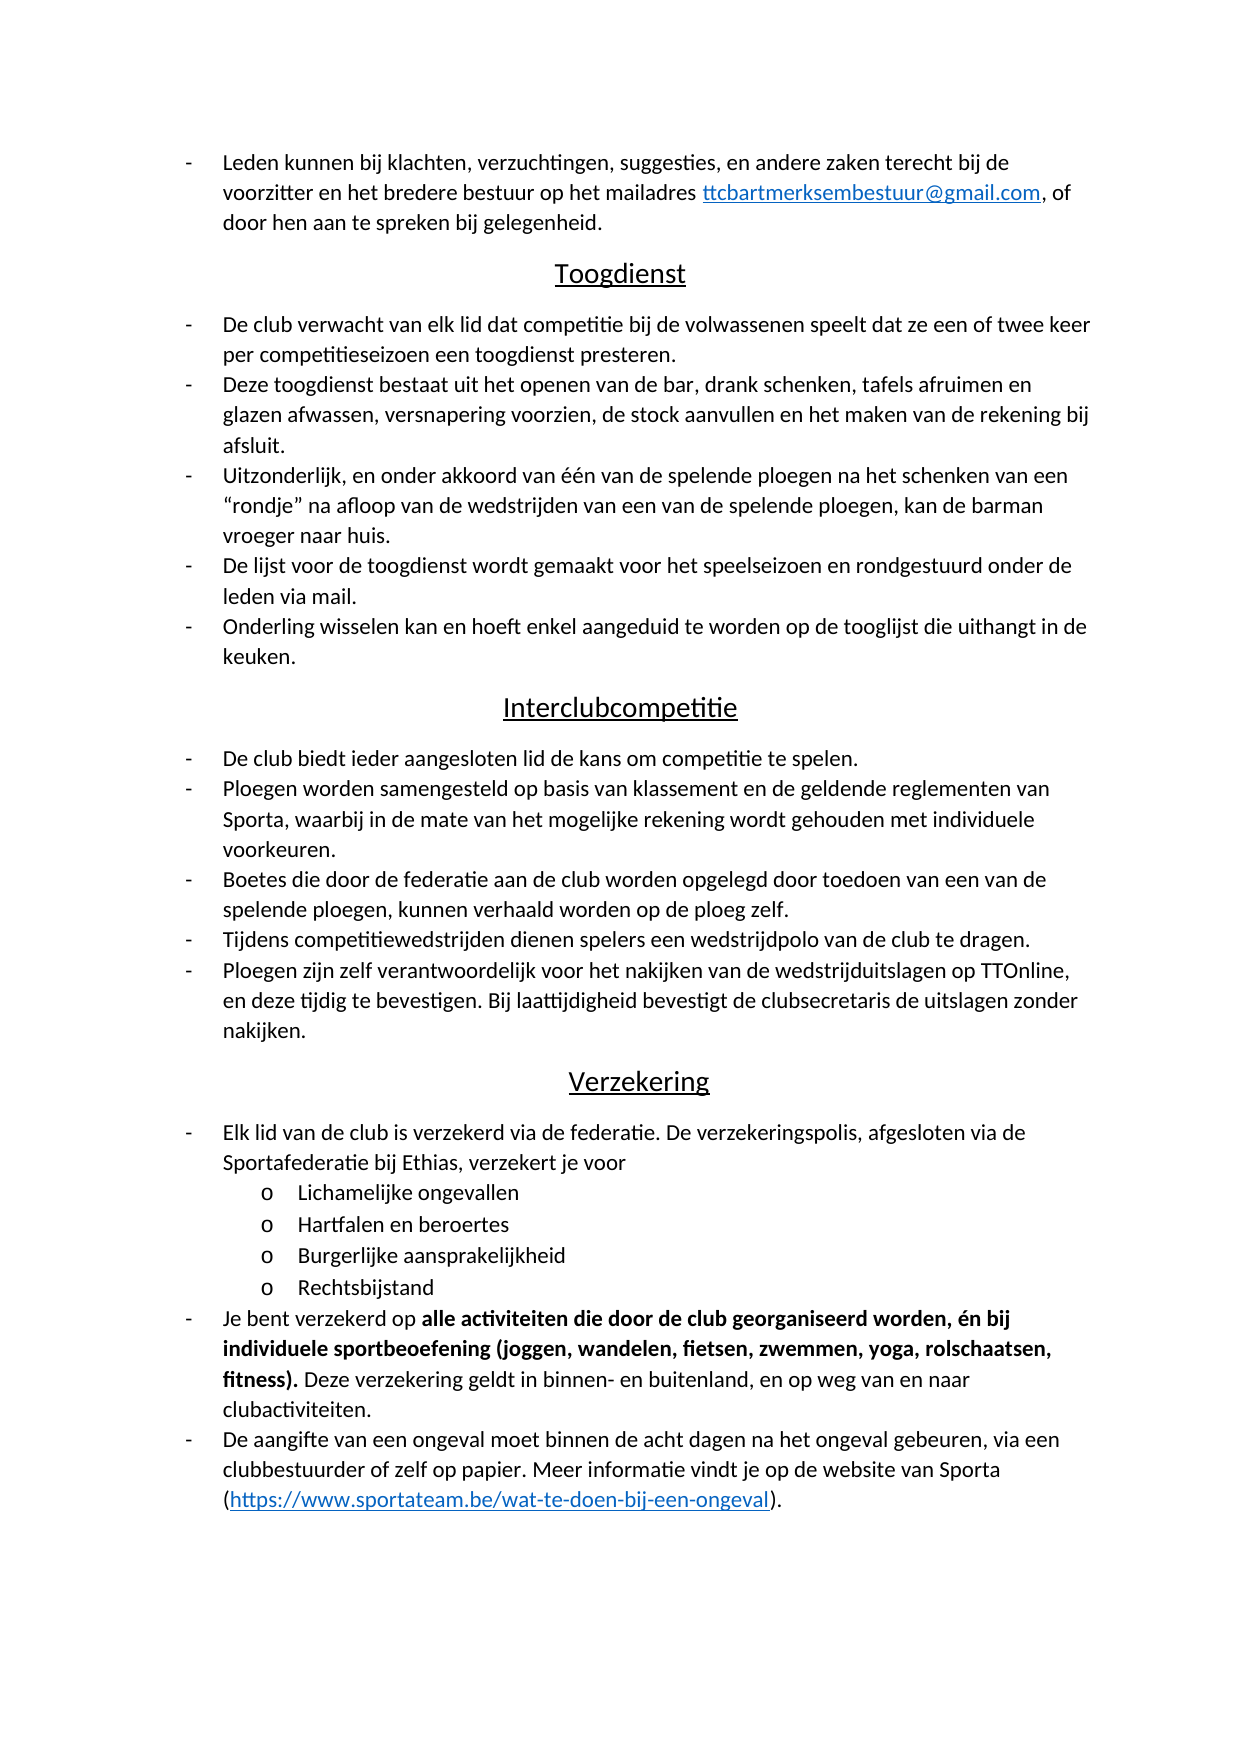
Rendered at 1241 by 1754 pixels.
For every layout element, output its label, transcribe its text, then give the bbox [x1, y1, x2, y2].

list Hartfalen en beroertes [260, 1210, 1093, 1239]
list Leden kunnen bij klachten, verzuchtingen, suggesties, en andere zaken terecht bij de voorzitter en het bredere bestuur op het mailadres ttcbartmerksembestuur@gmail.com, of door hen aan te spreken bij gelegenheid. [185, 148, 1093, 236]
text Verzekering [185, 1063, 1093, 1099]
list Je bent verzekerd op alle activiteiten die door de club georganiseerd worden, én bij individuele sportbeoefening (joggen, wandelen, fietsen, zwemmen, yoga, rolschaatsen, fitness). Deze verzekering geldt in binnen- en buitenland, en op weg van en naar clubactiviteiten. [185, 1304, 1093, 1423]
text Toogdienst [148, 255, 1093, 291]
list De lijst voor de toogdienst wordt gemaakt voor het speelseizoen en rondgestuurd onder de leden via mail. [185, 552, 1093, 610]
list Rechtsbijstand [260, 1273, 1093, 1302]
list Elk lid van de club is verzekerd via de federatie. De verzekeringspolis, afgesloten via de Sportafederatie bij Ethias, verzekert je voor [185, 1118, 1093, 1176]
list De aangifte van een ongeval moet binnen de acht dagen na het ongeval gebeuren, via een clubbestuurder of zelf op papier. Meer informatie vindt je op de website van Sporta (https://www.sportateam.be/wat-te-doen-bij-een-ongeval). [185, 1425, 1093, 1514]
list Tijdens competitiewedstrijden dienen spelers een wedstrijdpolo van de club te dragen. [185, 926, 1093, 953]
list Burgerlijke aansprakelijkheid [260, 1241, 1093, 1271]
list Onderling wisselen kan en hoeft enkel aangeduid te worden op de tooglijst die uithangt in de keuken. [185, 612, 1093, 670]
list Uitzonderlijk, en onder akkoord van één van de spelende ploegen na het schenken van een “rondje” na afloop van de wedstrijden van een van de spelende ploegen, kan de barman vroeger naar huis. [185, 461, 1093, 549]
list Deze toogdienst bestaat uit het openen van de bar, drank schenken, tafels afruimen en glazen afwassen, versnapering voorzien, de stock aanvullen en het maken van de rekening bij afsluit. [185, 370, 1093, 459]
list Boetes die door de federatie aan de club worden opgelegd door toedoen van een van de spelende ploegen, kunnen verhaald worden op de ploeg zelf. [185, 865, 1093, 923]
list Lichamelijke ongevallen [260, 1178, 1093, 1208]
list Ploegen worden samengesteld op basis van klassement en de geldende reglementen van Sporta, waarbij in de mate van het mogelijke rekening wordt gehouden met individuele voorkeuren. [185, 774, 1093, 863]
list Ploegen zijn zelf verantwoordelijk voor het nakijken van de wedstrijduitslagen op TTOnline, en deze tijdig te bevestigen. Bij laattijdigheid bevestigt de clubsecretaris de uitslagen zonder nakijken. [185, 956, 1093, 1044]
list De club verwacht van elk lid dat competitie bij de volwassenen speelt dat ze een of twee keer per competitieseizoen een toogdienst presteren. [185, 310, 1093, 368]
text Interclubcompetitie [148, 689, 1093, 725]
list De club biedt ieder aangesloten lid de kans om competitie te spelen. [185, 744, 1093, 772]
